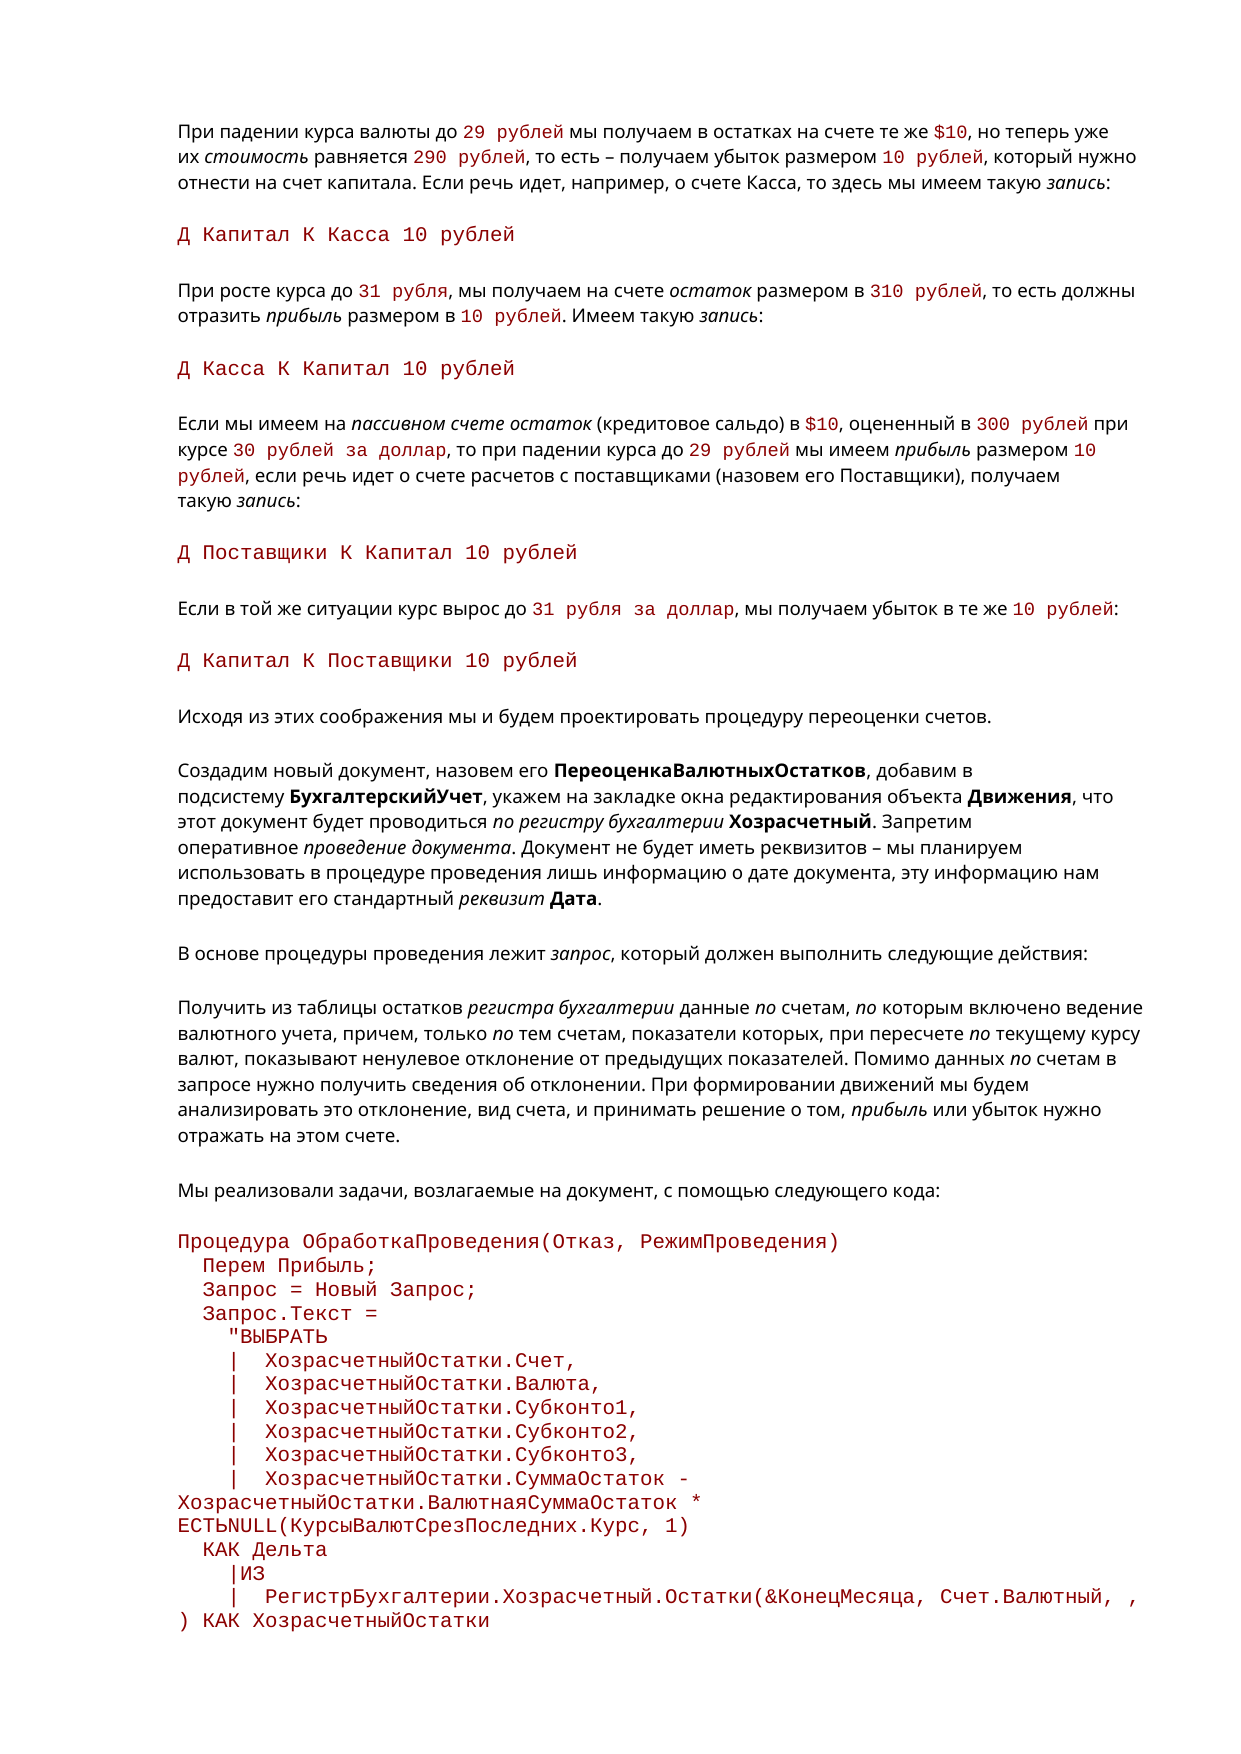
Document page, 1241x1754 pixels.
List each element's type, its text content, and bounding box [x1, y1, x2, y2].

text Исходя из этих соображения мы и будем проектировать процедуру переоценки счетов. [177, 703, 1152, 728]
text Д Капитал К Поставщики 10 рублей [177, 650, 1152, 674]
text Д Касса К Капитал 10 рублей [177, 358, 1152, 381]
text Создадим новый документ, назовем его ПереоценкаВалютныхОстатков, добавим в подсистему БухгалтерскийУчет, укажем на закладке окна редактирования объекта Движения, что этот документ будет проводиться по регистру бухгалтерии Хозрасчетный. Запретим оперативное проведение документа. Документ не будет иметь реквизитов – мы планируем использовать в процедуре проведения лишь информацию о дате документа, эту информацию нам предоставит его стандартный реквизит Дата. [177, 758, 1152, 911]
text Запрос.Текст = [177, 1302, 1152, 1326]
text | ХозрасчетныйОстатки.СуммаОстаток - ХозрасчетныйОстатки.ВалютнаяСуммаОстаток * ЕСТЬNULL(КурсыВалютСрезПоследних.Курс, 1) [177, 1468, 1152, 1539]
text Перем Прибыль; [177, 1255, 1152, 1279]
text Мы реализовали задачи, возлагаемые на документ, с помощью следующего кода: [177, 1177, 1152, 1202]
text | ХозрасчетныйОстатки.Субконто2, [177, 1421, 1152, 1444]
text Д Капитал К Касса 10 рублей [177, 224, 1152, 248]
text КАК Дельта [177, 1539, 1152, 1563]
text | ХозрасчетныйОстатки.Субконто1, [177, 1397, 1152, 1421]
text | ХозрасчетныйОстатки.Субконто3, [177, 1444, 1152, 1468]
text Если мы имеем на пассивном счете остаток (кредитовое сальдо) в $10, оцененный в 300 рублей при курсе 30 рублей за доллар, то при падении курса до 29 рублей мы имеем прибыль размером 10 рублей, если речь идет о счете расчетов с поставщиками (назовем его Поставщики), получаем такую запись: [177, 411, 1152, 513]
text Д Поставщики К Капитал 10 рублей [177, 542, 1152, 566]
text | ХозрасчетныйОстатки.Счет, [177, 1350, 1152, 1373]
text При падении курса валюты до 29 рублей мы получаем в остатках на счете те же $10, но теперь уже их стоимость равняется 290 рублей, то есть – получаем убыток размером 10 рублей, который нужно отнести на счет капитала. Если речь идет, например, о счете Касса, то здесь мы имеем такую запись: [177, 118, 1152, 195]
text |ИЗ [177, 1563, 1152, 1586]
text Процедура ОбработкаПроведения(Отказ, РежимПроведения) [177, 1232, 1152, 1255]
text При росте курса до 31 рубля, мы получаем на счете остаток размером в 310 рублей, то есть должны отразить прибыль размером в 10 рублей. Имеем такую запись: [177, 277, 1152, 328]
text Запрос = Новый Запрос; [177, 1279, 1152, 1302]
text В основе процедуры проведения лежит запрос, который должен выполнить следующие действия: [177, 940, 1152, 965]
text | ХозрасчетныйОстатки.Валюта, [177, 1373, 1152, 1397]
text | РегистрБухгалтерии.Хозрасчетный.Остатки(&КонецМесяца, Счет.Валютный, , ) КАК ХозрасчетныйОстатки [177, 1586, 1152, 1633]
text "ВЫБРАТЬ [177, 1326, 1152, 1350]
text Если в той же ситуации курс вырос до 31 рубля за доллар, мы получаем убыток в те же 10 рублей: [177, 595, 1152, 621]
text Получить из таблицы остатков регистра бухгалтерии данные по счетам, по которым включено ведение валютного учета, причем, только по тем счетам, показатели которых, при пересчете по текущему курсу валют, показывают ненулевое отклонение от предыдущих показателей. Помимо данных по счетам в запросе нужно получить сведения об отклонении. При формировании движений мы будем анализировать это отклонение, вид счета, и принимать решение о том, прибыль или убыток нужно отражать на этом счете. [177, 994, 1152, 1148]
